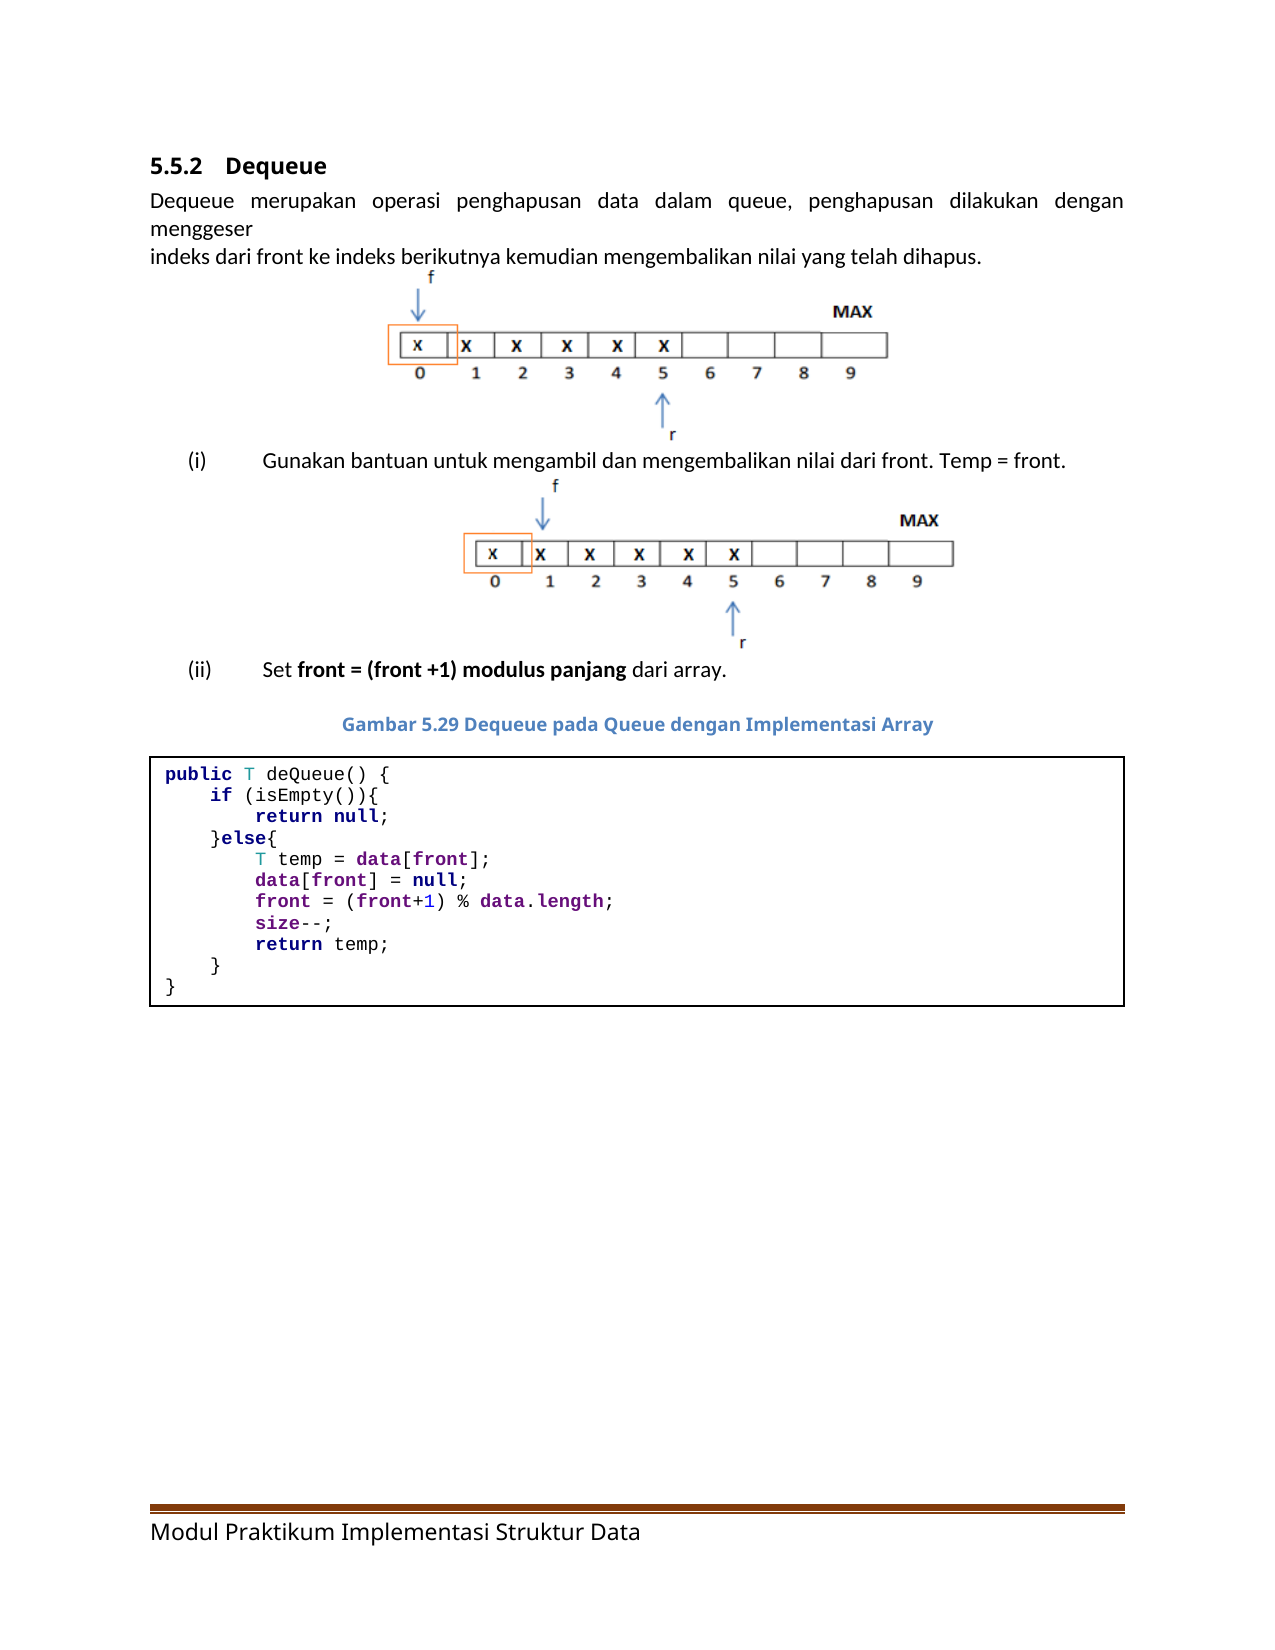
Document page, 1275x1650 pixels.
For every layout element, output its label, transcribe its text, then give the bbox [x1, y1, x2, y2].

list Gunakan bantuan untuk mengambil dan mengembalikan nilai dari front. Temp = front. [187, 447, 1125, 475]
text Dequeue merupakan operasi penghapusan data dalam queue, penghapusan dilakukan dengan menggeser indeks dari front ke indeks berikutnya kemudian mengembalikan nilai yang telah dihapus. [150, 186, 1125, 270]
picture [372, 270, 903, 447]
subtitle Dequeue [150, 150, 1125, 181]
list Set front = (front +1) modulus panjang dari array. [187, 655, 1125, 683]
picture [422, 474, 966, 655]
